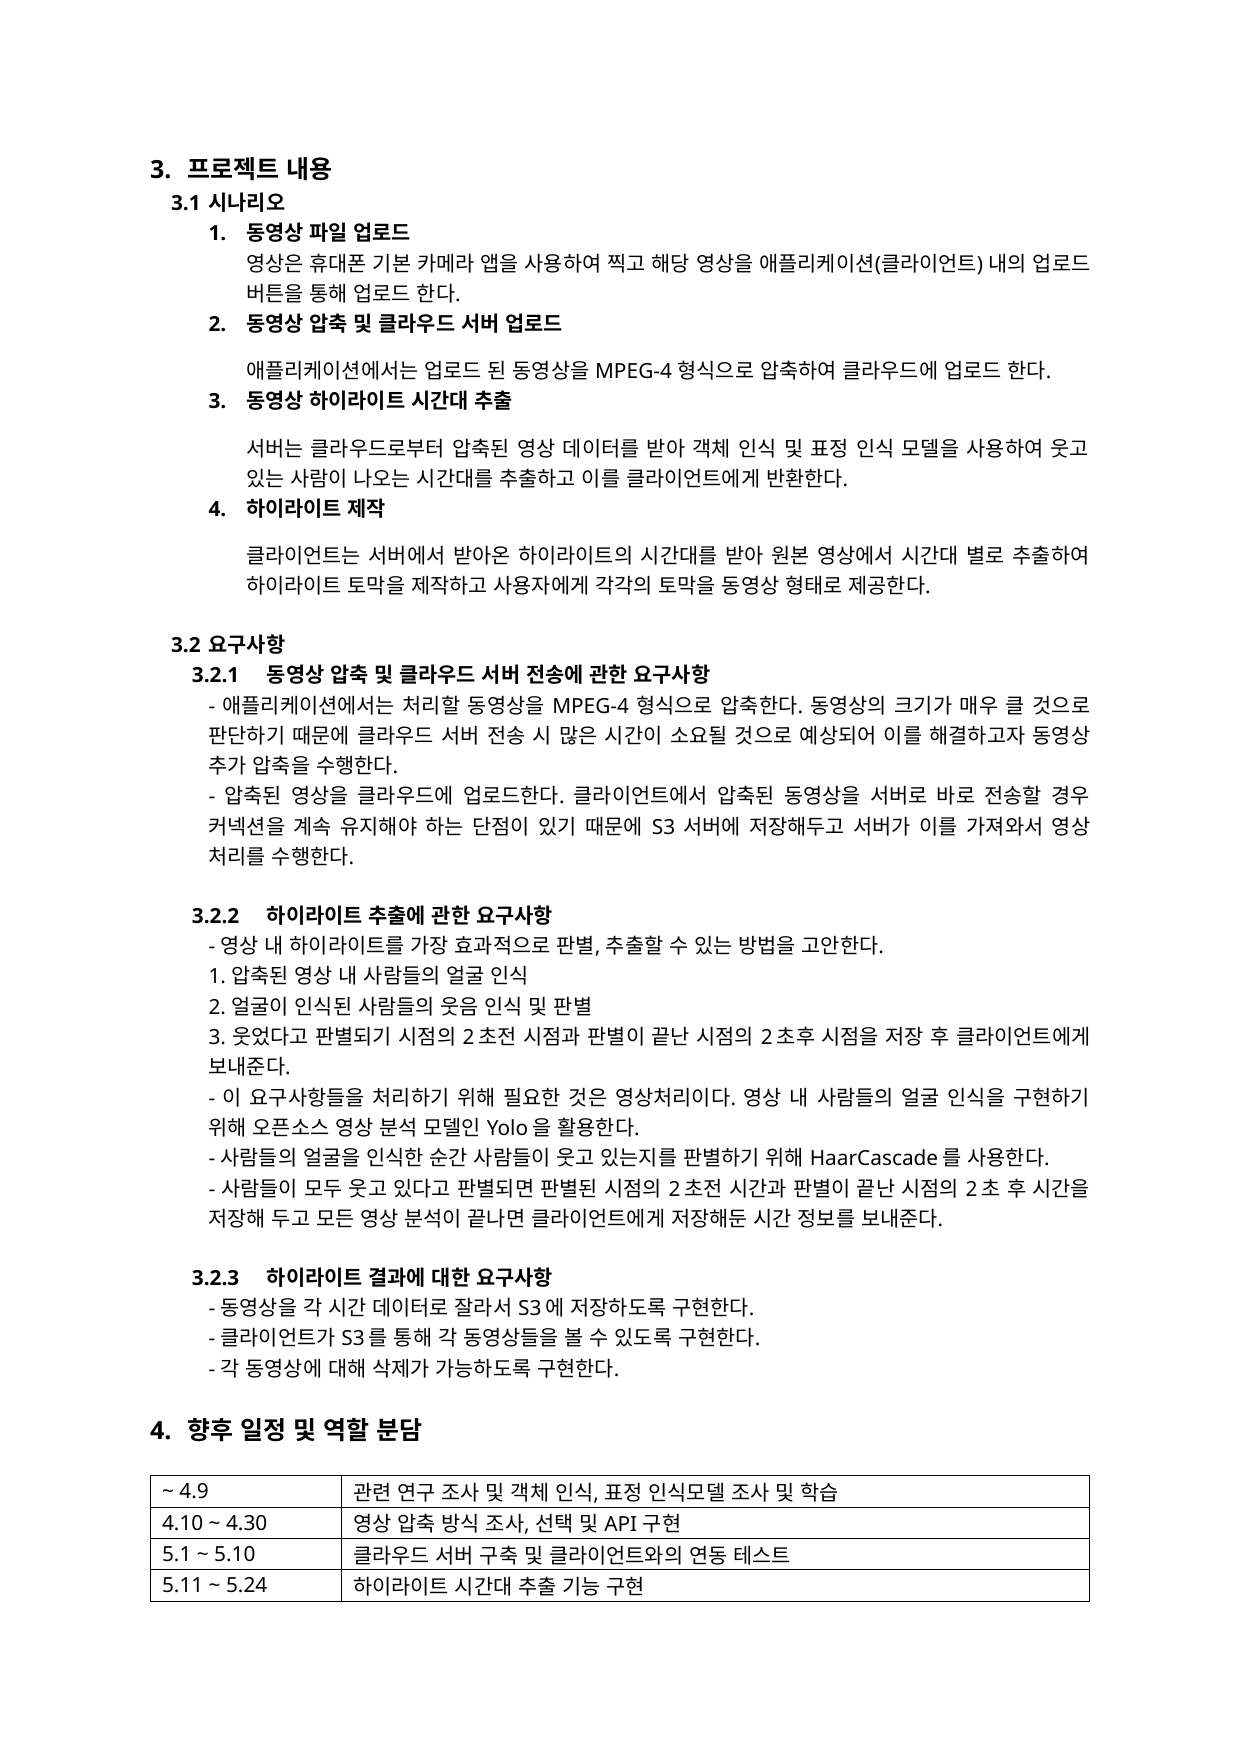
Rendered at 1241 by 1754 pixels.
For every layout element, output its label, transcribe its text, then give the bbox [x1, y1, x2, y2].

list 동영상 하이라이트 시간대 추출 [208, 385, 1090, 415]
list 동영상 압축 및 클라우드 서버 업로드 [208, 307, 1090, 338]
list - 클라이언트가 S3를 통해 각 동영상들을 볼 수 있도록 구현한다. [208, 1322, 1090, 1352]
list 프로젝트 내용 [150, 150, 1090, 186]
list 하이라이트 추출에 관한 요구사항 [192, 899, 1090, 929]
table_cell 하이라이트 시간대 추출 기능 구현 [342, 1570, 1089, 1601]
table_cell 5.1 ~ 5.10 [151, 1539, 341, 1569]
list 영상은 휴대폰 기본 카메라 앱을 사용하여 찍고 해당 영상을 애플리케이션(클라이언트) 내의 업로드 버튼을 통해 업로드 한다. [246, 247, 1090, 307]
text 서버는 클라우드로부터 압축된 영상 데이터를 받아 객체 인식 및 표정 인식 모델을 사용하여 웃고 있는 사람이 나오는 시간대를 추출하고 이를 클라이언트에게 반환한다. [246, 432, 1090, 492]
list 3. 웃었다고 판별되기 시점의 2초전 시점과 판별이 끝난 시점의 2초후 시점을 저장 후 클라이언트에게 보내준다. [208, 1020, 1090, 1081]
table_header 관련 연구 조사 및 객체 인식, 표정 인식모델 조사 및 학습 [342, 1476, 1089, 1507]
list - 사람들의 얼굴을 인식한 순간 사람들이 웃고 있는지를 판별하기 위해 HaarCascade를 사용한다. [208, 1142, 1090, 1172]
list 하이라이트 제작 [208, 492, 1090, 523]
list 향후 일정 및 역할 분담 [150, 1411, 1090, 1447]
table_cell 4.10 ~ 4.30 [151, 1508, 341, 1538]
text 클라이언트는 서버에서 받아온 하이라이트의 시간대를 받아 원본 영상에서 시간대 별로 추출하여 하이라이트 토막을 제작하고 사용자에게 각각의 토막을 동영상 형태로 제공한다. [246, 539, 1090, 600]
list - 동영상을 각 시간 데이터로 잘라서 S3에 저장하도록 구현한다. [208, 1291, 1090, 1322]
list 하이라이트 결과에 대한 요구사항 [192, 1261, 1090, 1291]
list 요구사항 [171, 628, 1090, 658]
list - 사람들이 모두 웃고 있다고 판별되면 판별된 시점의 2초전 시간과 판별이 끝난 시점의 2초 후 시간을 저장해 두고 모든 영상 분석이 끝나면 클라이언트에게 저장해둔 시간 정보를 보내준다. [208, 1172, 1090, 1232]
list 동영상 파일 업로드 [208, 217, 1090, 247]
text 애플리케이션에서는 업로드 된 동영상을 MPEG-4 형식으로 압축하여 클라우드에 업로드 한다. [246, 354, 1090, 385]
list 동영상 압축 및 클라우드 서버 전송에 관한 요구사항 [192, 658, 1090, 689]
table_cell 클라우드 서버 구축 및 클라이언트와의 연동 테스트 [342, 1539, 1089, 1569]
table_cell 영상 압축 방식 조사, 선택 및 API 구현 [342, 1508, 1089, 1538]
list - 각 동영상에 대해 삭제가 가능하도록 구현한다. [208, 1352, 1090, 1382]
text - 애플리케이션에서는 처리할 동영상을 MPEG-4 형식으로 압축한다. 동영상의 크기가 매우 클 것으로 판단하기 때문에 클라우드 서버 전송 시 많은 시간이 소요될 것으로 예상되어 이를 해결하고자 동영상 추가 압축을 수행한다. [208, 689, 1090, 780]
list - 영상 내 하이라이트를 가장 효과적으로 판별, 추출할 수 있는 방법을 고안한다. [208, 929, 1090, 960]
list 1. 압축된 영상 내 사람들의 얼굴 인식 [208, 960, 1090, 990]
list - 압축된 영상을 클라우드에 업로드한다. 클라이언트에서 압축된 동영상을 서버로 바로 전송할 경우 커넥션을 계속 유지해야 하는 단점이 있기 때문에 S3 서버에 저장해두고 서버가 이를 가져와서 영상 처리를 수행한다. [208, 780, 1090, 871]
list 시나리오 [171, 186, 1090, 217]
table_cell 5.11 ~ 5.24 [151, 1570, 341, 1601]
table_header ~ 4.9 [151, 1476, 341, 1507]
list 2. 얼굴이 인식된 사람들의 웃음 인식 및 판별 [208, 990, 1090, 1020]
list - 이 요구사항들을 처리하기 위해 필요한 것은 영상처리이다. 영상 내 사람들의 얼굴 인식을 구현하기 위해 오픈소스 영상 분석 모델인 Yolo을 활용한다. [208, 1081, 1090, 1142]
